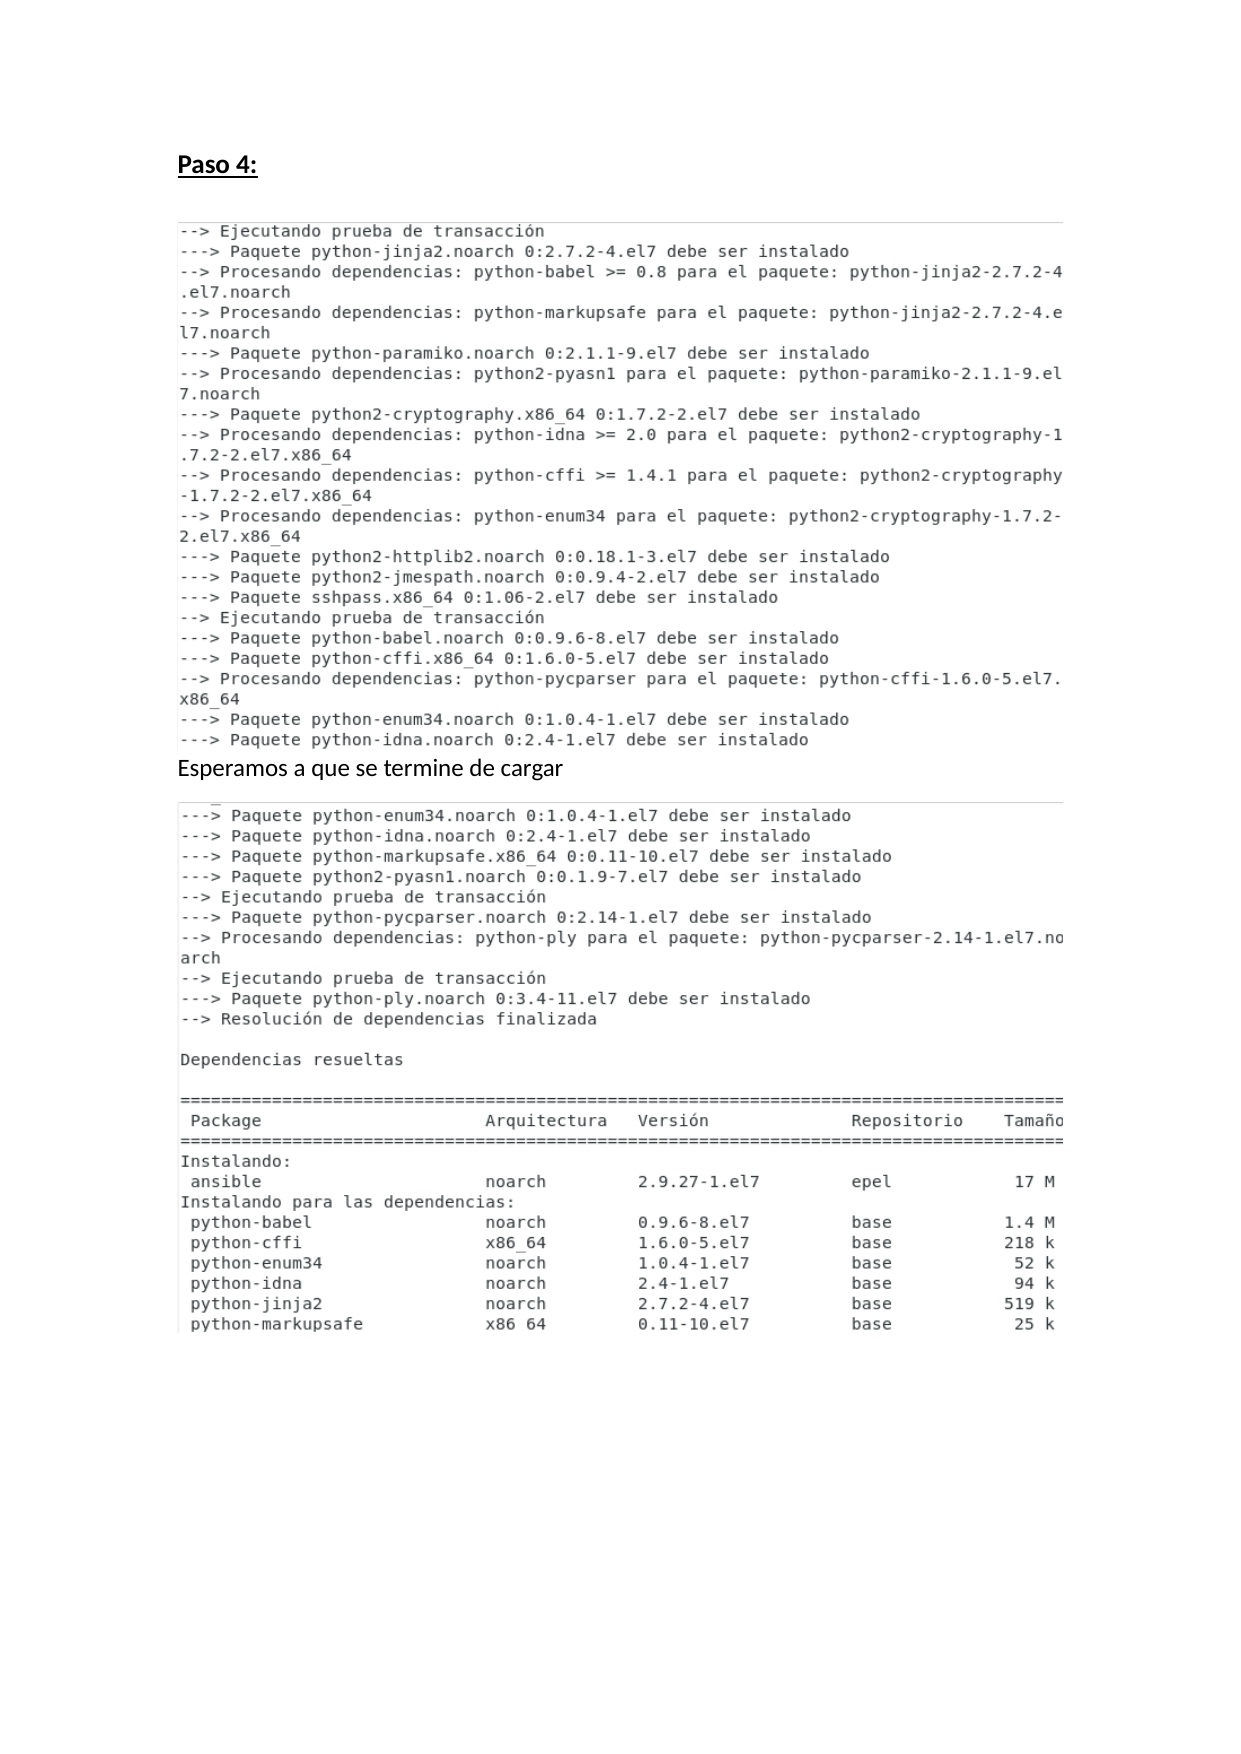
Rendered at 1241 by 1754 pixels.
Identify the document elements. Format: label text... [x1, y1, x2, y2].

text Paso 4:Esperamos a que se termine de cargar [177, 751, 1063, 783]
picture [177, 802, 1063, 1333]
picture [177, 222, 1063, 751]
text Paso 4:Esperamos a que se termine de cargar [177, 148, 1063, 222]
